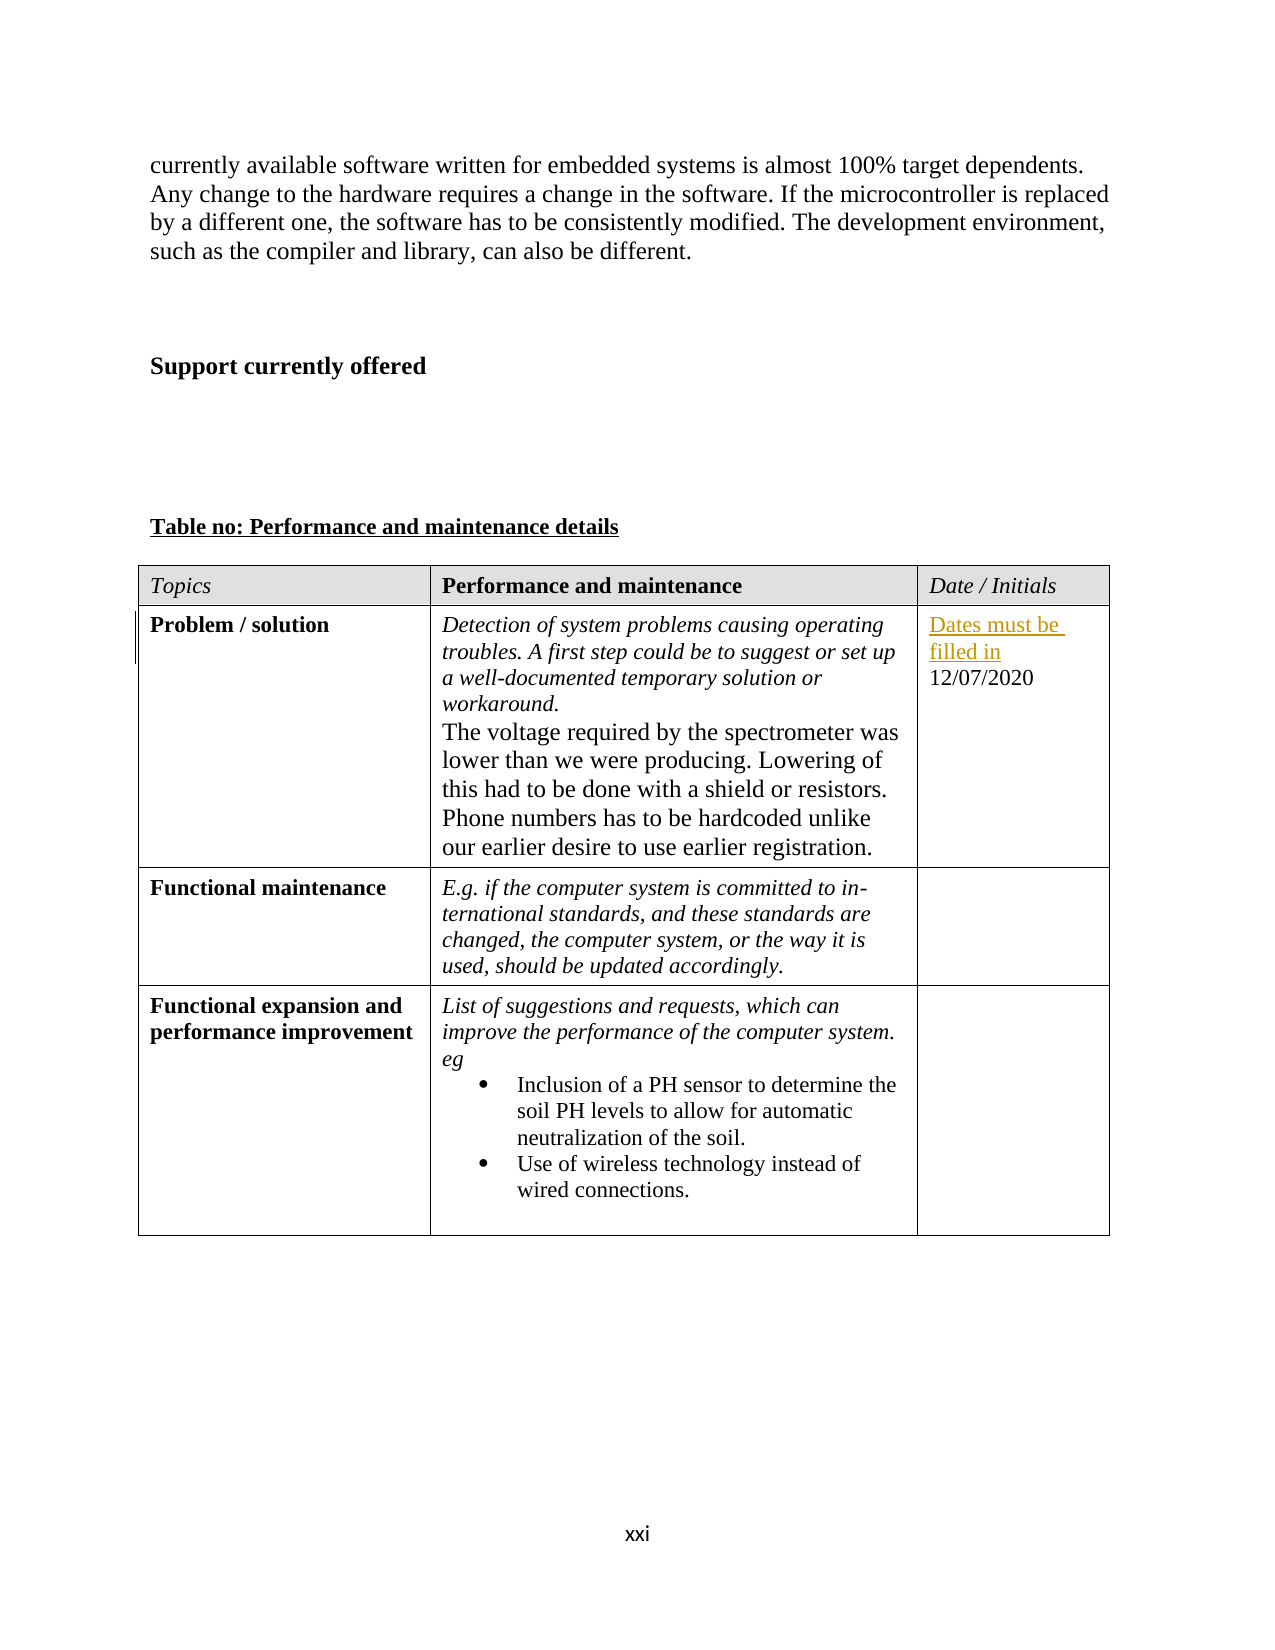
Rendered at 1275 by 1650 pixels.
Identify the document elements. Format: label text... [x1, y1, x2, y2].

table_cell E.g. if the computer system is committed to international standards, and these standards are changed, the computer system, or the way it is used, should be updated accordingly. [431, 868, 917, 985]
table_cell Detection of system problems causing operating troubles. A first step could be to suggest or set up a well-documented temporary solution or workaround. The voltage required by the spectrometer was lower than we were producing. Lowering of this had to be done with a shield or resistors. Phone numbers has to be hardcoded unlike our earlier desire to use earlier registration. [431, 606, 917, 867]
table_cell [918, 868, 1109, 985]
table_header Date / Initials [918, 566, 1109, 604]
table_cell Problem / solution [139, 606, 430, 867]
table_header Performance and maintenance [431, 566, 917, 604]
text Table no: Performance and maintenance details [150, 513, 1125, 539]
table_cell Functional expansion and performance improvement [139, 986, 430, 1235]
table_cell List of suggestions and requests, which can improve the performance of the computer system. eg Inclusion of a PH sensor to determine the soil PH levels to allow for automatic neutralization of the soil. Use of wireless technology instead of wired connections. [431, 986, 917, 1235]
text Support currently offered [150, 351, 1125, 380]
table_cell 12/07/2020 [918, 606, 1109, 867]
table_cell Functional maintenance [139, 868, 430, 985]
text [150, 150, 1125, 265]
table_cell [918, 986, 1109, 1235]
table_header Topics [139, 566, 430, 604]
